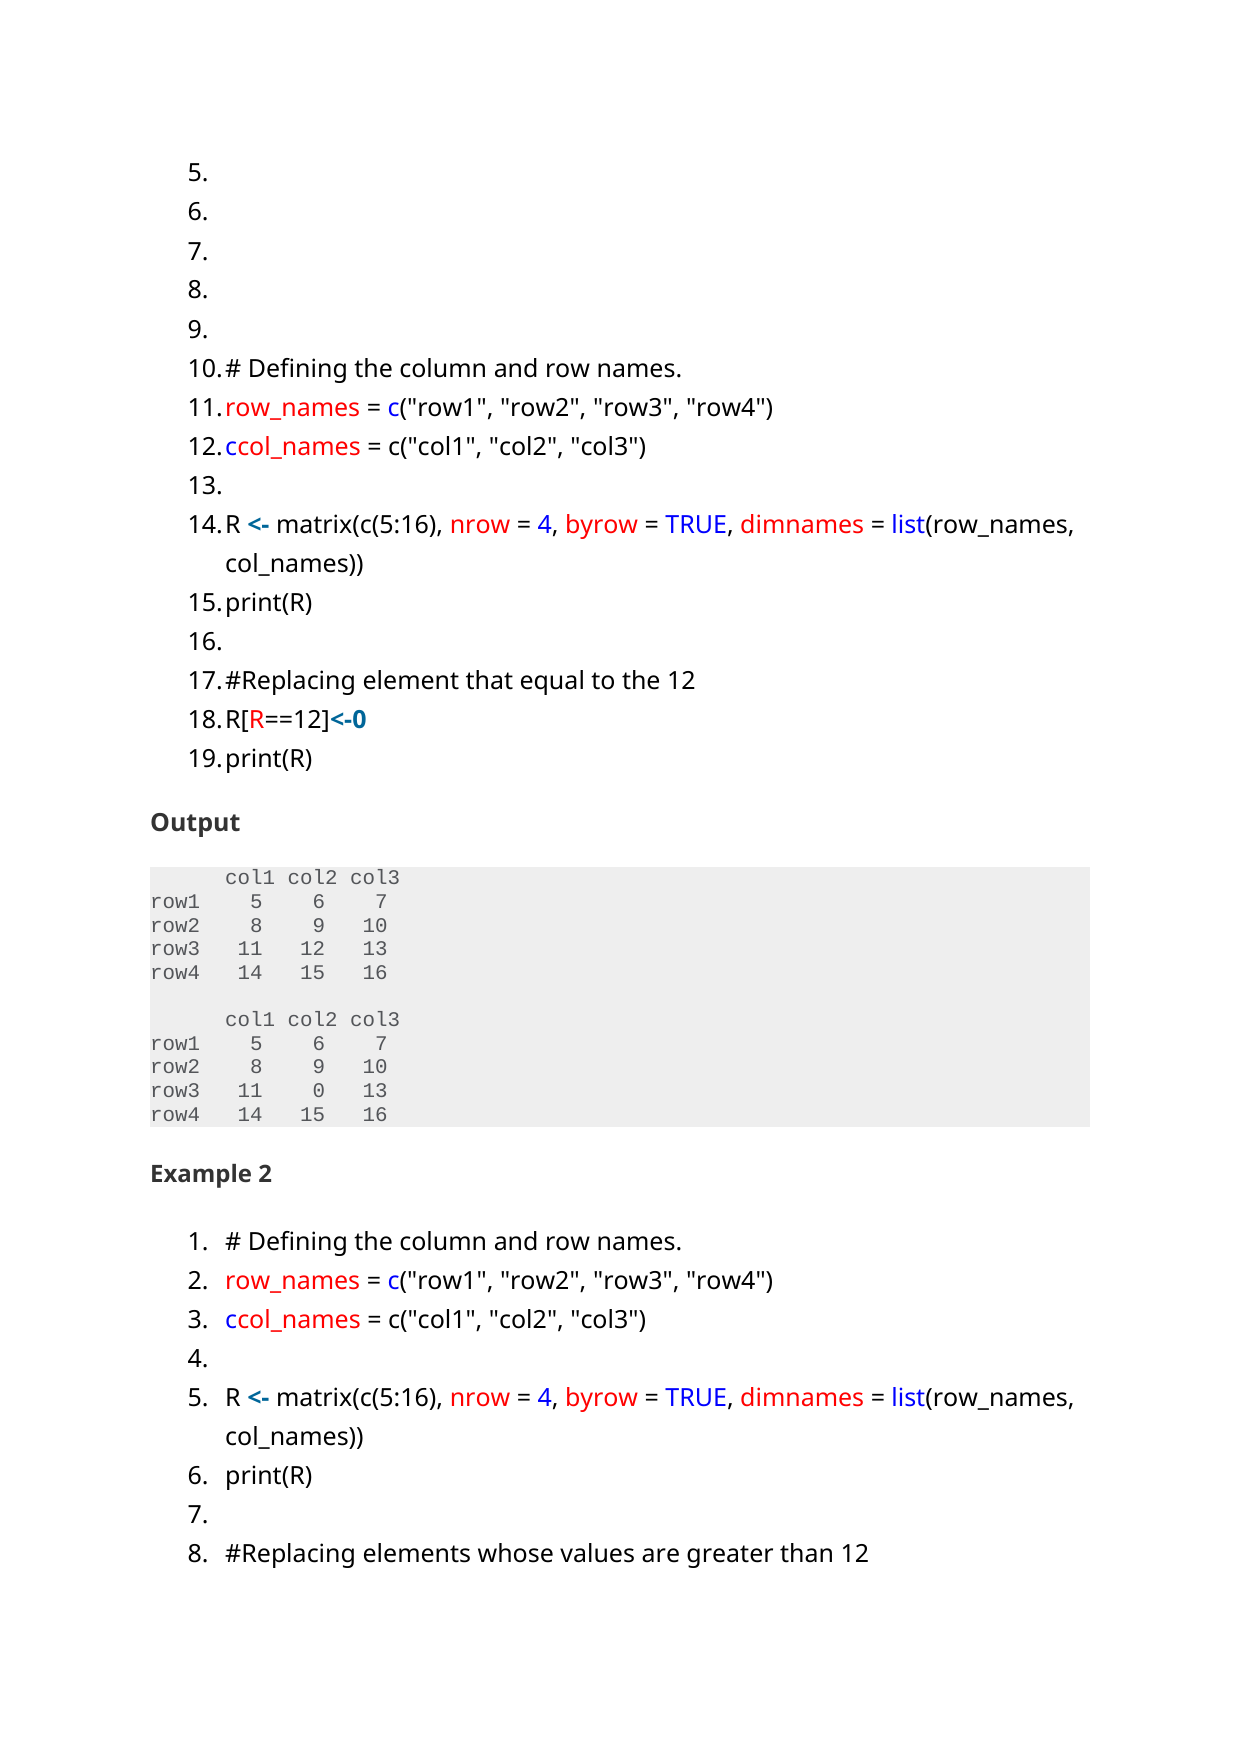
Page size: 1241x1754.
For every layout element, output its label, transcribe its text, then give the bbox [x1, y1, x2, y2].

list ccol_names = c("col1", "col2", "col3") [187, 1297, 1090, 1336]
text row2 8 9 10 [150, 1057, 1090, 1080]
text Example 2 [150, 1157, 1090, 1189]
text row4 14 15 16 [150, 962, 1090, 986]
list ccol_names = c("col1", "col2", "col3") [187, 423, 1090, 462]
list print(R) [187, 580, 1090, 619]
text row3 11 12 13 [150, 938, 1090, 962]
text row1 5 6 7 [150, 1033, 1090, 1057]
text row3 11 0 13 [150, 1080, 1090, 1104]
text col1 col2 col3 [150, 867, 1090, 891]
list R <- matrix(c(5:16), nrow = 4, byrow = TRUE, dimnames = list(row_names, col_names)) [187, 502, 1090, 580]
list print(R) [187, 736, 1090, 775]
list #Replacing elements whose values are greater than 12 [187, 1531, 1090, 1570]
text Output [150, 804, 1090, 838]
text row2 8 9 10 [150, 915, 1090, 938]
list R <- matrix(c(5:16), nrow = 4, byrow = TRUE, dimnames = list(row_names, col_names)) [187, 1375, 1090, 1453]
text row1 5 6 7 [150, 891, 1090, 915]
text col1 col2 col3 [150, 1009, 1090, 1033]
list row_names = c("row1", "row2", "row3", "row4") [187, 1257, 1090, 1297]
text row4 14 15 16 [150, 1104, 1090, 1127]
list print(R) [187, 1453, 1090, 1492]
list row_names = c("row1", "row2", "row3", "row4") [187, 384, 1090, 423]
list # Defining the column and row names. [187, 345, 1090, 384]
list R[R==12]<-0 [187, 697, 1090, 736]
list #Replacing element that equal to the 12 [187, 658, 1090, 697]
list # Defining the column and row names. [187, 1218, 1090, 1257]
